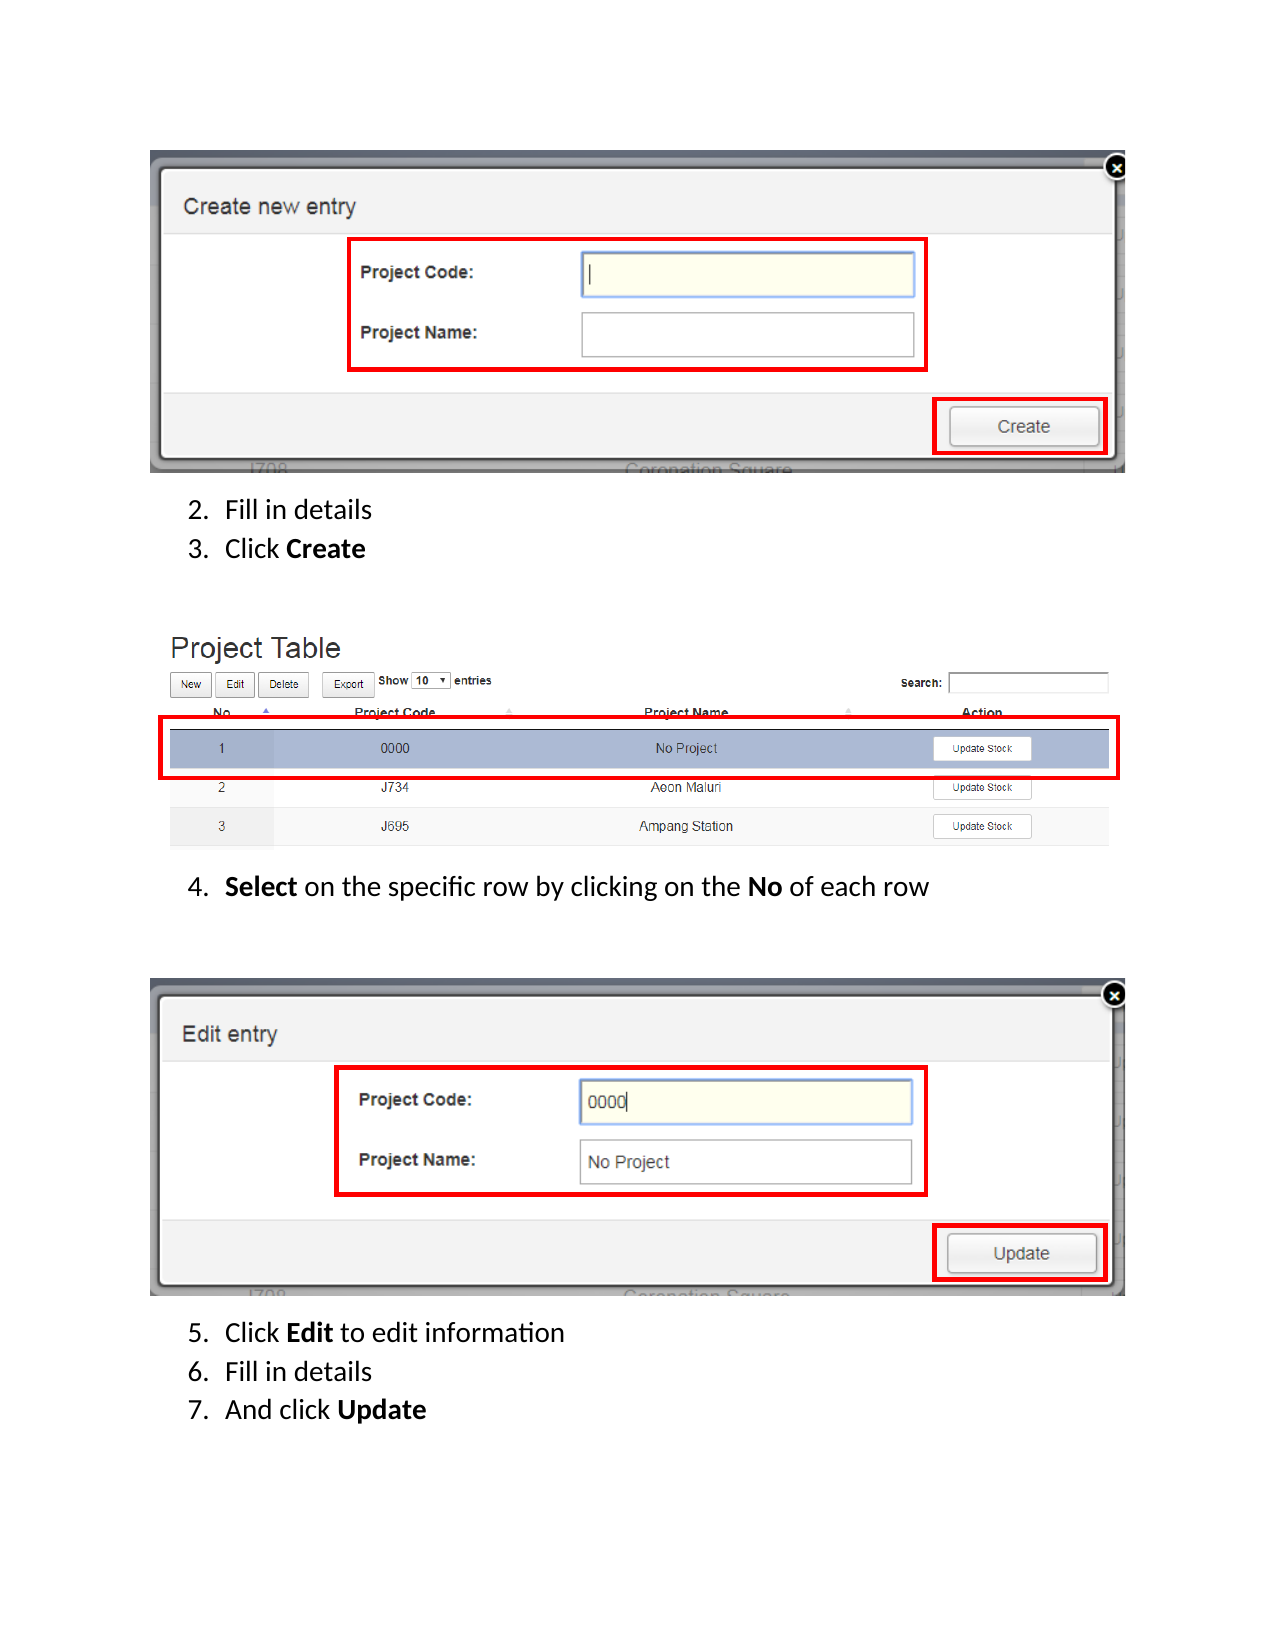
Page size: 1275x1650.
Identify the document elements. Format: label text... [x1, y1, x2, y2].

list Click Edit to edit information [187, 1314, 1125, 1350]
list Select on the specific row by clicking on the No of each row [187, 868, 1125, 904]
picture [150, 150, 1125, 473]
picture [150, 978, 1125, 1296]
picture [150, 623, 1125, 850]
list Fill in details [187, 1353, 1125, 1389]
list And click Update [187, 1391, 1125, 1427]
list Fill in details [187, 491, 1125, 527]
list Click Create [187, 530, 1125, 565]
